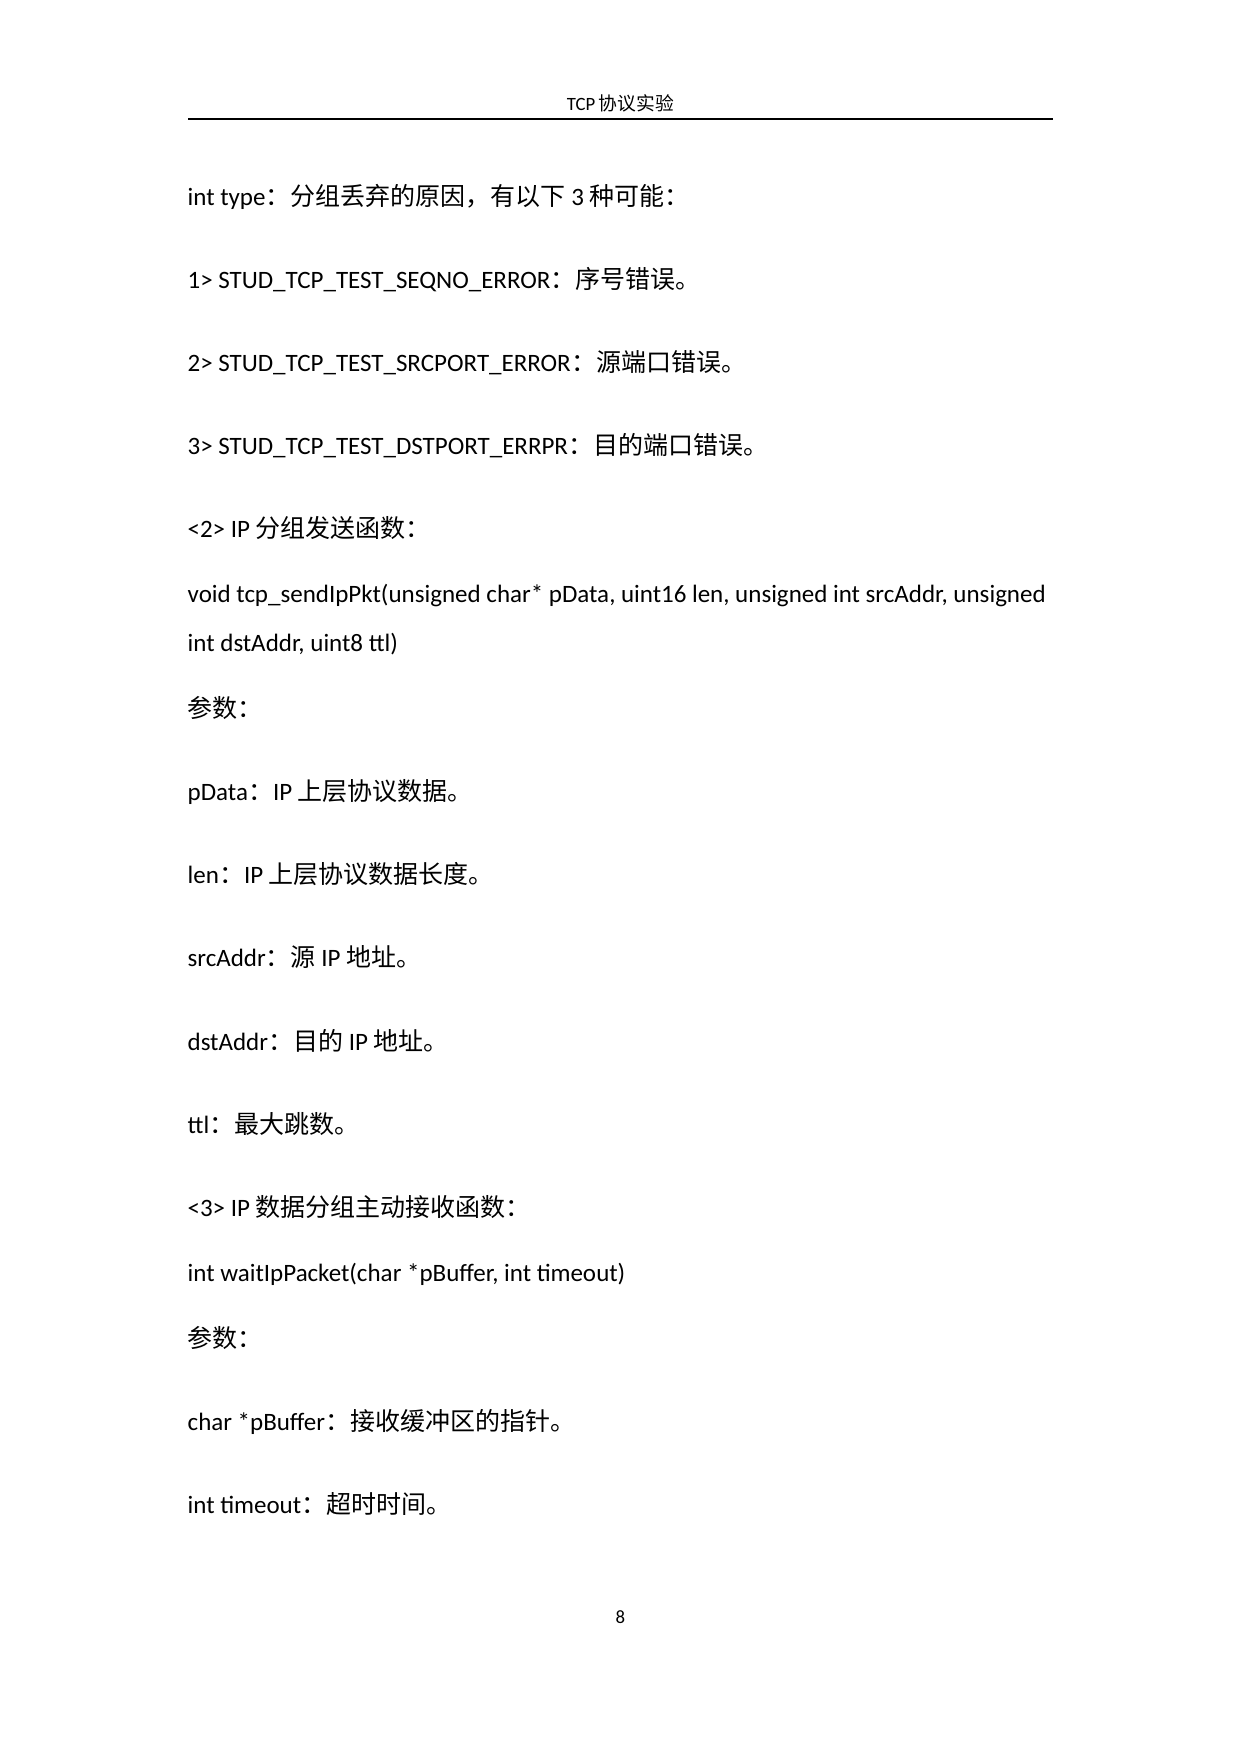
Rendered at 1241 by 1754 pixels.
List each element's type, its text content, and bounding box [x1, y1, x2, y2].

text dstAddr：目的 IP 地址。 [187, 1007, 1053, 1072]
text 2> STUD_TCP_TEST_SRCPORT_ERROR：源端口错误。 [187, 328, 1053, 393]
text int waitIpPacket(char *pBuffer, int timeout) [187, 1256, 1053, 1288]
text char *pBuffer：接收缓冲区的指针。 [187, 1387, 1053, 1452]
text 3> STUD_TCP_TEST_DSTPORT_ERRPR：目的端口错误。 [187, 411, 1053, 476]
text ttl：最大跳数。 [187, 1090, 1053, 1155]
text pData：IP 上层协议数据。 [187, 757, 1053, 822]
text int type：分组丢弃的原因，有以下 3 种可能： [187, 162, 1053, 227]
text int timeout：超时时间。 [187, 1470, 1053, 1535]
text <3> IP 数据分组主动接收函数： [187, 1173, 1053, 1238]
text 参数： [187, 674, 1053, 739]
text srcAddr：源 IP 地址。 [187, 923, 1053, 988]
text <2> IP 分组发送函数： [187, 494, 1053, 559]
text 1> STUD_TCP_TEST_SEQNO_ERROR：序号错误。 [187, 245, 1053, 310]
text len：IP 上层协议数据长度。 [187, 840, 1053, 905]
text 参数： [187, 1304, 1053, 1369]
text void tcp_sendIpPkt(unsigned char* pData, uint16 len, unsigned int srcAddr, unsigned int dstAddr, uint8 ttl) [187, 578, 1053, 659]
